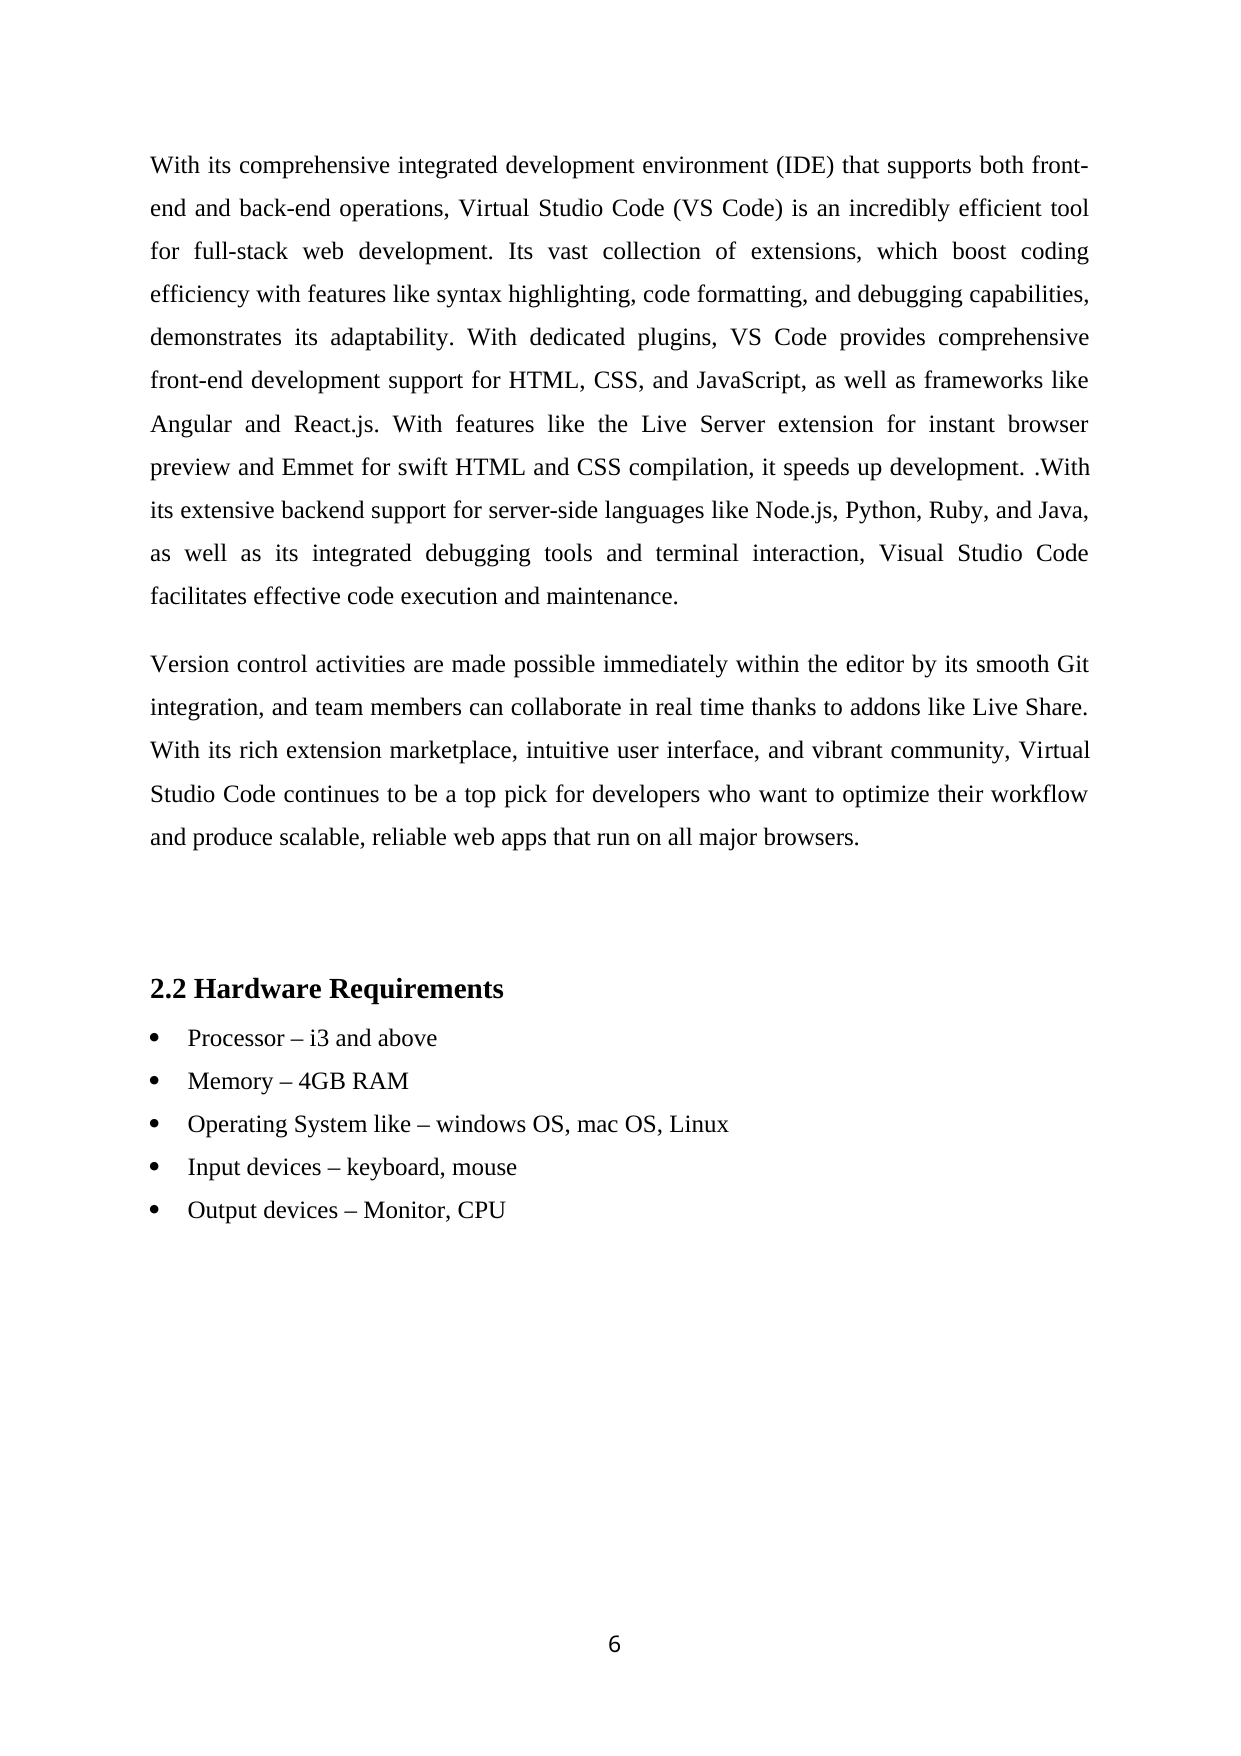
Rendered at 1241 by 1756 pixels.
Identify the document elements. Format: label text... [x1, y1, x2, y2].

text With its comprehensive integrated development environment (IDE) that supports both front-end and back-end operations, Virtual Studio Code (VS Code) is an incredibly efficient tool for full-stack web development. Its vast collection of extensions, which boost coding efficiency with features like syntax highlighting, code formatting, and debugging capabilities, demonstrates its adaptability. With dedicated plugins, VS Code provides comprehensive front-end development support for HTML, CSS, and JavaScript, as well as frameworks like Angular and React.js. With features like the Live Server extension for instant browser preview and Emmet for swift HTML and CSS compilation, it speeds up development. .With its extensive backend support for server-side languages like Node.js, Python, Ruby, and Java, as well as its integrated debugging tools and terminal interaction, Visual Studio Code facilitates effective code execution and maintenance. [150, 150, 1090, 610]
list Output devices – Monitor, CPU [150, 1196, 1090, 1224]
text Version control activities are made possible immediately within the editor by its smooth Git integration, and team members can collaborate in real time thanks to addons like Live Share. With its rich extension marketplace, intuitive user interface, and vibrant community, Virtual Studio Code continues to be a top pick for developers who want to optimize their workflow and produce scalable, reliable web apps that run on all major browsers. [150, 649, 1090, 851]
list Input devices – keyboard, mouse [150, 1152, 1090, 1181]
list Processor – i3 and above [150, 1023, 1090, 1052]
list Operating System like – windows OS, mac OS, Linux [150, 1109, 1090, 1138]
text 2.2 Hardware Requirements [150, 971, 1090, 1004]
list Memory – 4GB RAM [150, 1066, 1090, 1095]
